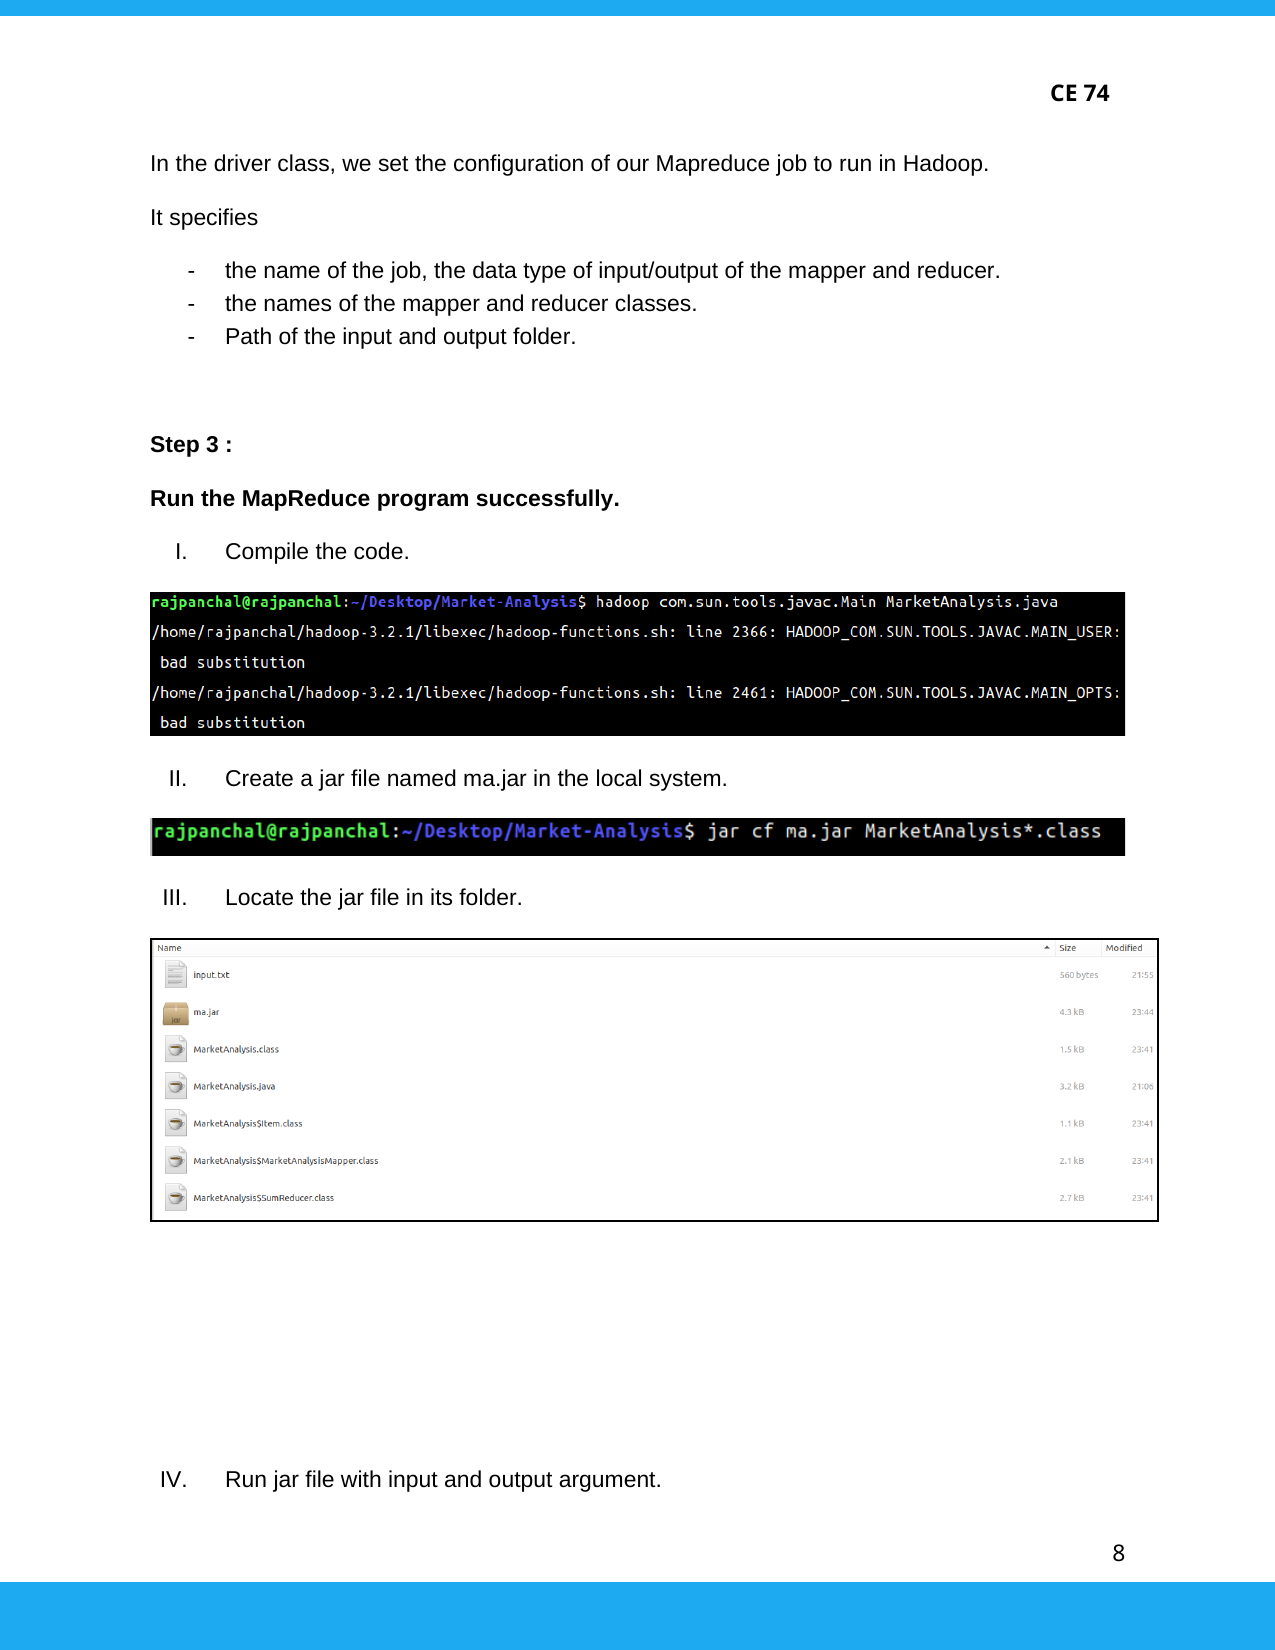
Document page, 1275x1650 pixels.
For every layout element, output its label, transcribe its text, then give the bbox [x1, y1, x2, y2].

list Locate the jar file in its folder. [187, 884, 1125, 911]
picture [0, 1582, 1275, 1650]
list Run jar file with input and output argument. [187, 1466, 1125, 1492]
list Create a jar file named ma.jar in the local system. [187, 764, 1125, 791]
text Step 3 : [150, 431, 1125, 457]
text Run the MapReduce program successfully. [150, 484, 1125, 511]
picture [0, 0, 1275, 16]
picture [150, 818, 1125, 856]
list Path of the input and output folder. [187, 323, 1125, 350]
text In the driver class, we set the configuration of our Mapreduce job to run in Hadoop. [150, 150, 1125, 176]
list Compile the code. [187, 538, 1125, 565]
list the name of the job, the data type of input/output of the mapper and reducer. [187, 257, 1125, 284]
picture [150, 592, 1125, 736]
text It specifies [150, 204, 1125, 230]
list the names of the mapper and reducer classes. [187, 290, 1125, 317]
picture [152, 940, 1157, 1220]
